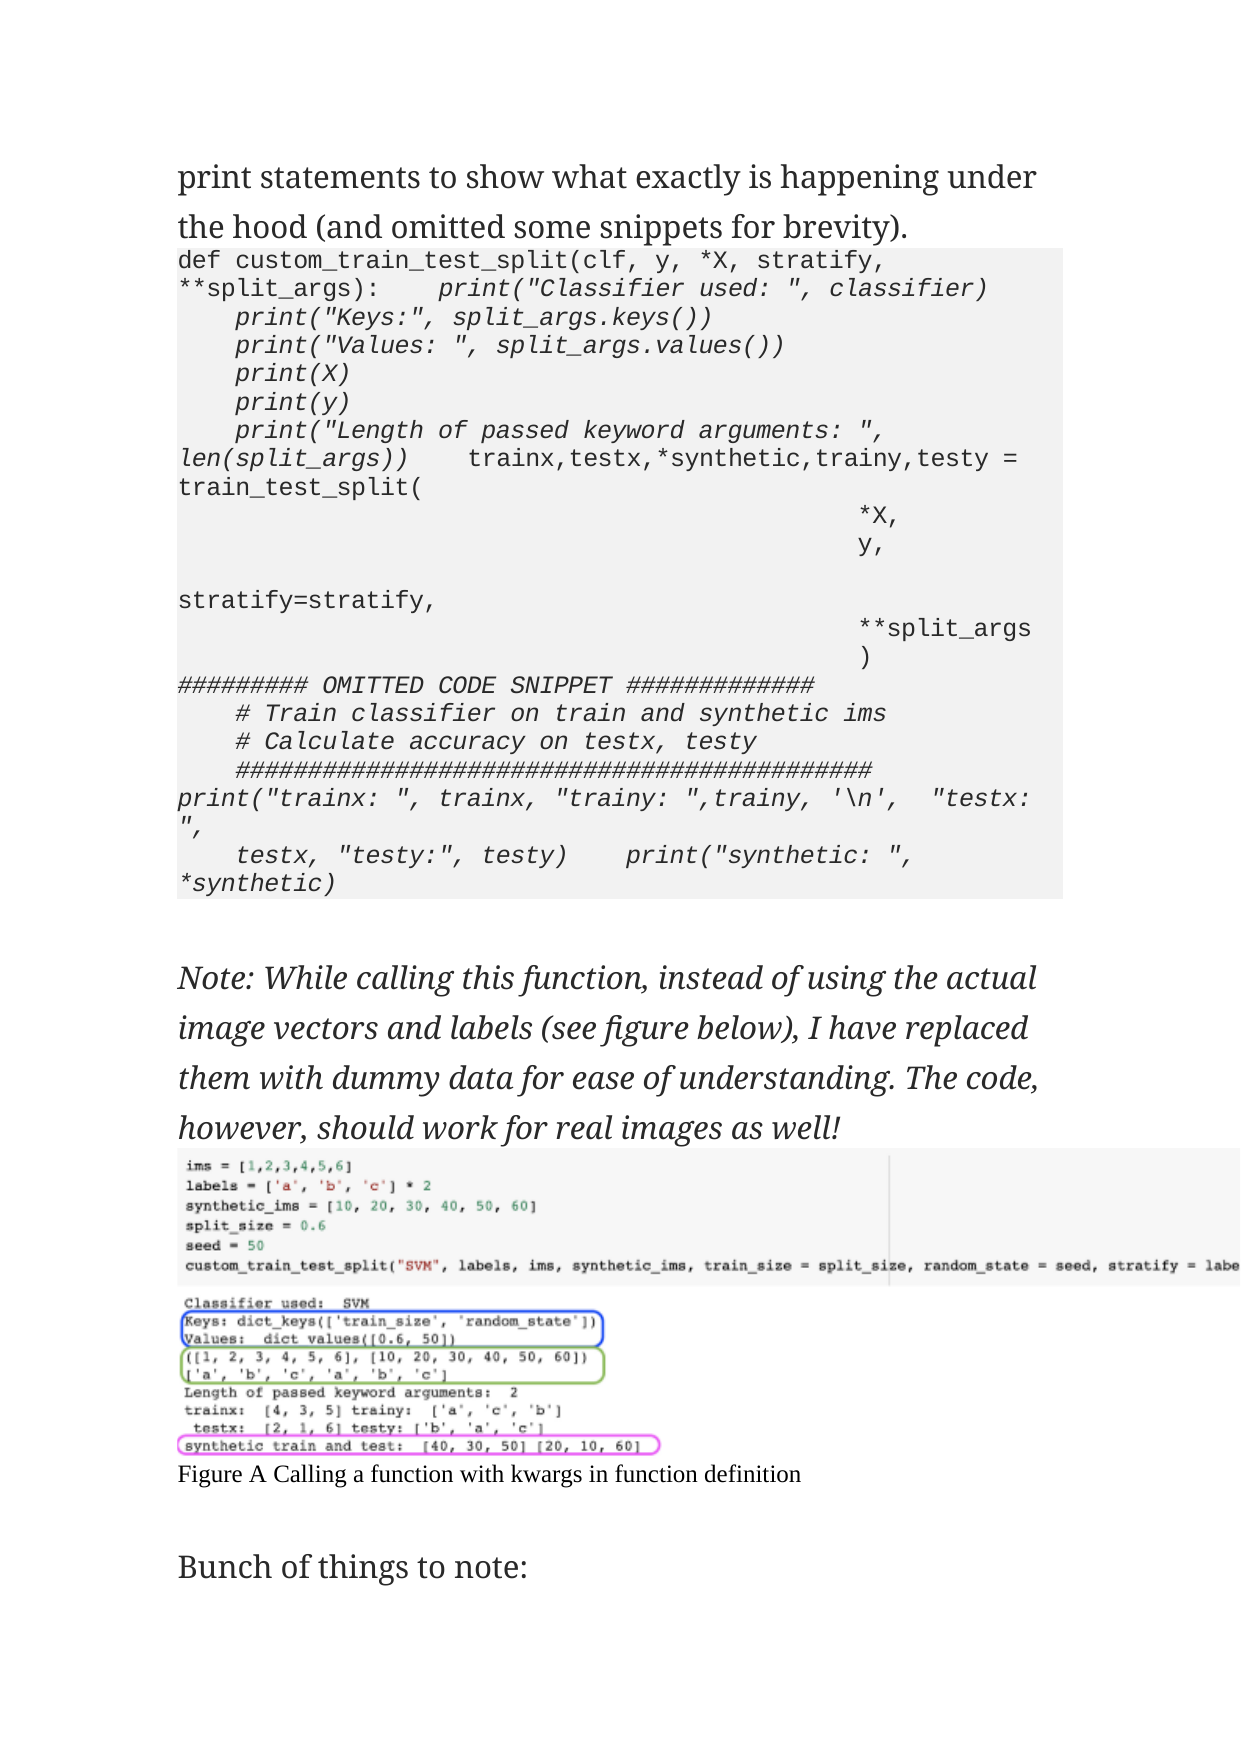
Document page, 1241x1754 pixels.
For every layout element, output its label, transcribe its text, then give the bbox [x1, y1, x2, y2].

text def custom_train_test_split(clf, y, *X, stratify, **split_args): print("Classifier used: ", classifier) print("Keys:", split_args.keys()) print("Values: ", split_args.values()) print(X) print(y) print("Length of passed keyword arguments: ", len(split_args)) trainx,testx,*synthetic,trainy,testy = train_test_split( *X, y, stratify=stratify, **split_args ) ######### OMITTED CODE SNIPPET ############# # Train classifier on train and synthetic ims # Calculate accuracy on testx, testy ############################################ print("trainx: ", trainx, "trainy: ",trainy, '\n', "testx: ", testx, "testy:", testy) print("synthetic: ", *synthetic) [177, 248, 1063, 899]
text Note: While calling this function, instead of using the actual image vectors and labels (see figure below), I have replaced them with dummy data for ease of understanding. The code, however, should work for real images as well! [177, 949, 1063, 1148]
text Bunch of things to note: [177, 1538, 1063, 1588]
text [177, 148, 1063, 248]
picture [177, 1148, 1241, 1459]
text Figure A Calling a function with kwargs in function definition [177, 1459, 1063, 1488]
